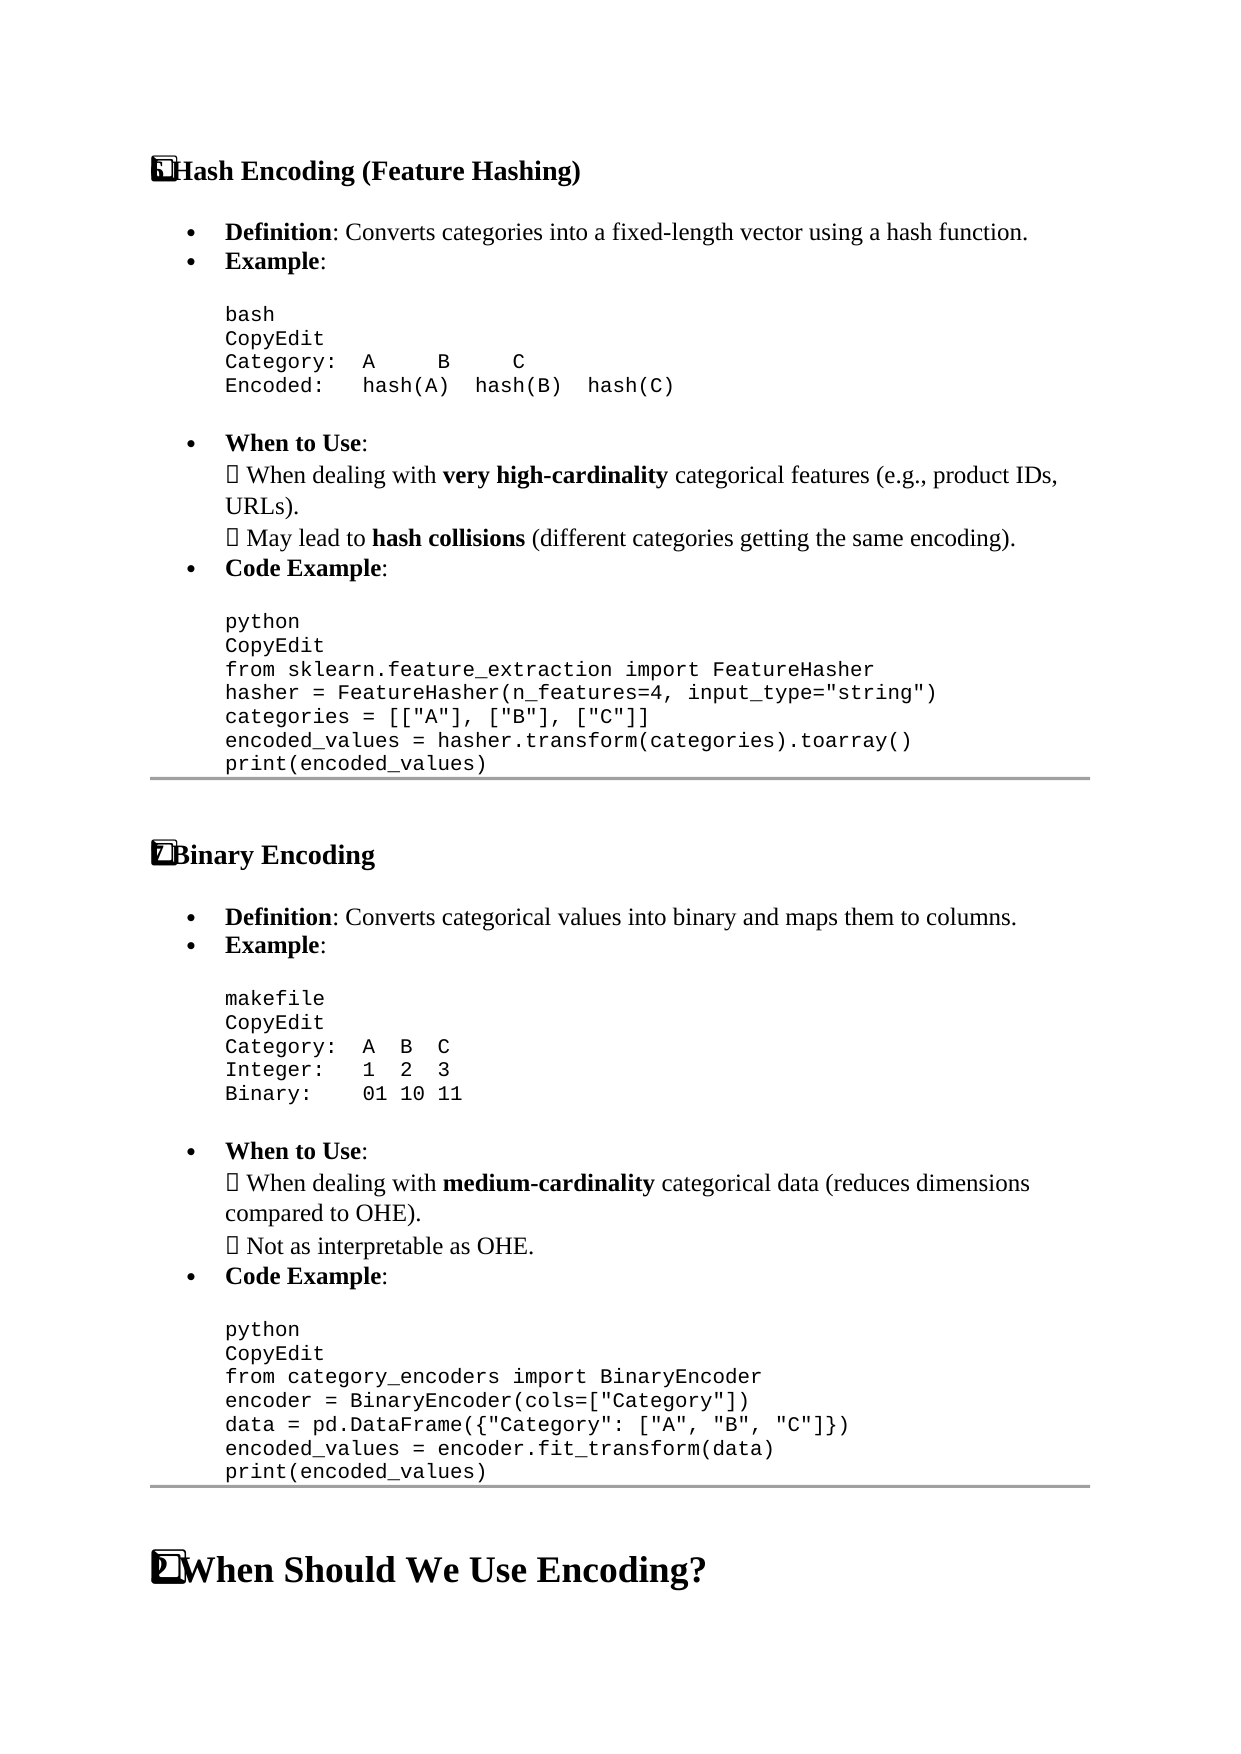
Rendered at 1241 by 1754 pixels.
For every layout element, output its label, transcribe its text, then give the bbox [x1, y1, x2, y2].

text 6️⃣ Hash Encoding (Feature Hashing) [150, 150, 1090, 188]
text categories = [["A"], ["B"], ["C"]] [225, 706, 1090, 730]
text Encoded: hash(A) hash(B) hash(C) [225, 375, 1090, 399]
text CopyEdit [225, 328, 1090, 351]
text bash [225, 304, 1090, 328]
text CopyEdit [225, 1012, 1090, 1036]
list Example: [187, 930, 1090, 959]
text hasher = FeatureHasher(n_features=4, input_type="string") [225, 682, 1090, 706]
text Category: A B C [225, 1036, 1090, 1059]
text print(encoded_values) [225, 753, 1090, 776]
text Binary: 01 10 11 [225, 1083, 1090, 1107]
list Code Example: [187, 1261, 1090, 1290]
text print(encoded_values) [225, 1461, 1090, 1484]
text 7️⃣ Binary Encoding [150, 834, 1090, 872]
text CopyEdit [225, 635, 1090, 659]
list Example: [187, 246, 1090, 275]
text from sklearn.feature_extraction import FeatureHasher [225, 659, 1090, 682]
text makefile [225, 988, 1090, 1012]
text from category_encoders import BinaryEncoder [225, 1367, 1090, 1390]
text encoder = BinaryEncoder(cols=["Category"]) [225, 1390, 1090, 1414]
text data = pd.DataFrame({"Category": ["A", "B", "C"]}) [225, 1414, 1090, 1437]
text python [225, 1319, 1090, 1343]
text Integer: 1 2 3 [225, 1059, 1090, 1083]
text encoded_values = encoder.fit_transform(data) [225, 1437, 1090, 1461]
text Category: A B C [225, 351, 1090, 375]
text CopyEdit [225, 1343, 1090, 1367]
list When to Use: ✅ When dealing with very high-cardinality categorical features (e.g., product IDs, URLs). ❌ May lead to hash collisions (different categories getting the same encoding). [187, 428, 1090, 553]
list Definition: Converts categorical values into binary and maps them to columns. [187, 902, 1090, 930]
list When to Use: ✅ When dealing with medium-cardinality categorical data (reduces dimensions compared to OHE). ❌ Not as interpretable as OHE. [187, 1136, 1090, 1261]
text python [225, 611, 1090, 635]
text 2️⃣ When Should We Use Encoding? [150, 1542, 1090, 1593]
list Code Example: [187, 553, 1090, 582]
list Definition: Converts categories into a fixed-length vector using a hash function. [187, 217, 1090, 246]
text encoded_values = hasher.transform(categories).toarray() [225, 730, 1090, 753]
